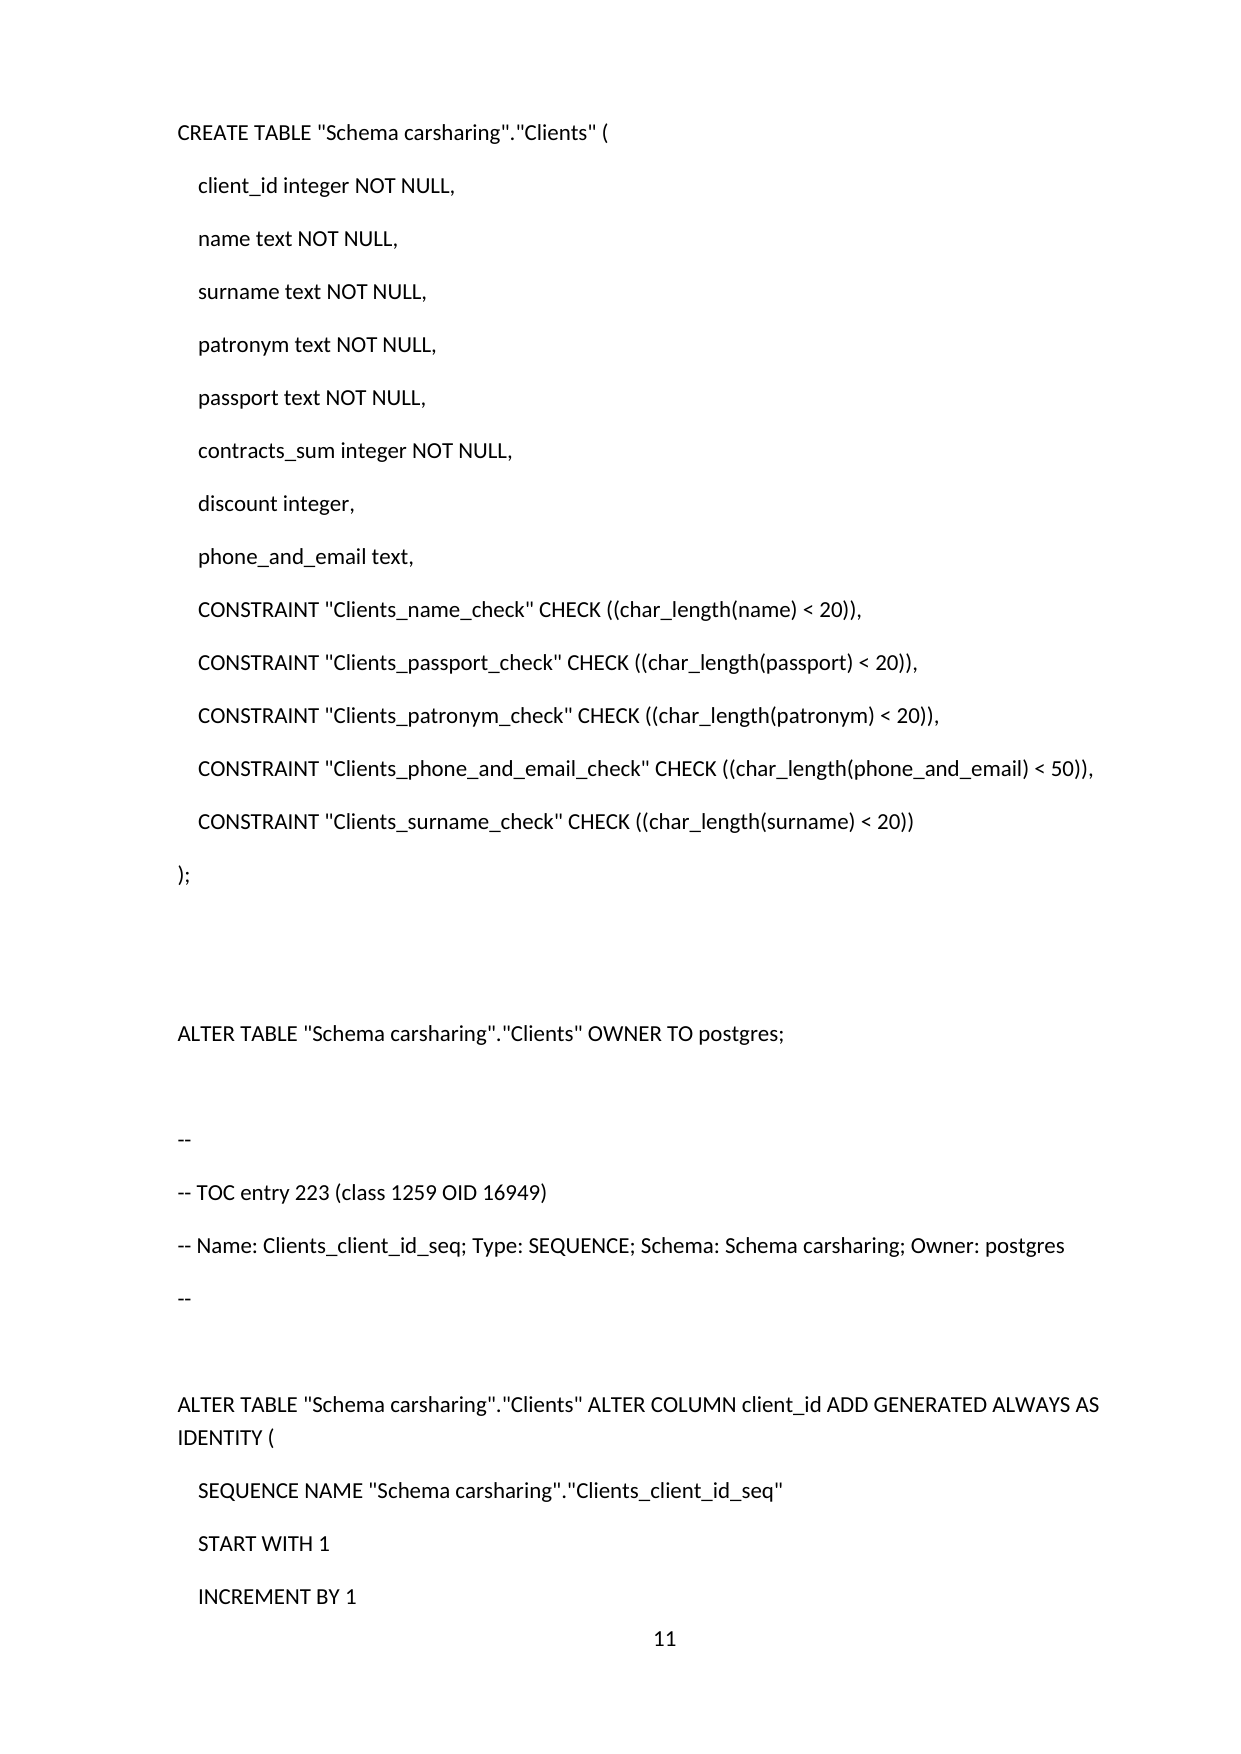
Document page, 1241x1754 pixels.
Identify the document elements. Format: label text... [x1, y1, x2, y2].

text CONSTRAINT "Clients_surname_check" CHECK ((char_length(surname) < 20)) [177, 807, 1152, 835]
text SEQUENCE NAME "Schema carsharing"."Clients_client_id_seq" [177, 1476, 1152, 1504]
text CONSTRAINT "Clients_phone_and_email_check" CHECK ((char_length(phone_and_email) < 50)), [177, 754, 1152, 782]
text -- [177, 1126, 1152, 1153]
text contracts_sum integer NOT NULL, [177, 436, 1152, 464]
text -- TOC entry 223 (class 1259 OID 16949) [177, 1178, 1152, 1207]
text CREATE TABLE "Schema carsharing"."Clients" ( [177, 118, 1152, 146]
text ); [177, 860, 1152, 888]
text -- Name: Clients_client_id_seq; Type: SEQUENCE; Schema: Schema carsharing; Owner: postgres [177, 1232, 1152, 1259]
text ALTER TABLE "Schema carsharing"."Clients" ALTER COLUMN client_id ADD GENERATED ALWAYS AS IDENTITY ( [177, 1391, 1152, 1451]
text -- [177, 1284, 1152, 1313]
text phone_and_email text, [177, 542, 1152, 570]
text START WITH 1 [177, 1529, 1152, 1557]
text client_id integer NOT NULL, [177, 171, 1152, 199]
text CONSTRAINT "Clients_name_check" CHECK ((char_length(name) < 20)), [177, 595, 1152, 623]
text name text NOT NULL, [177, 224, 1152, 252]
text discount integer, [177, 489, 1152, 517]
text patronym text NOT NULL, [177, 330, 1152, 358]
text passport text NOT NULL, [177, 383, 1152, 411]
text CONSTRAINT "Clients_patronym_check" CHECK ((char_length(patronym) < 20)), [177, 701, 1152, 729]
text ALTER TABLE "Schema carsharing"."Clients" OWNER TO postgres; [177, 1019, 1152, 1047]
text CONSTRAINT "Clients_passport_check" CHECK ((char_length(passport) < 20)), [177, 648, 1152, 676]
text INCREMENT BY 1 [177, 1582, 1152, 1610]
text surname text NOT NULL, [177, 277, 1152, 305]
